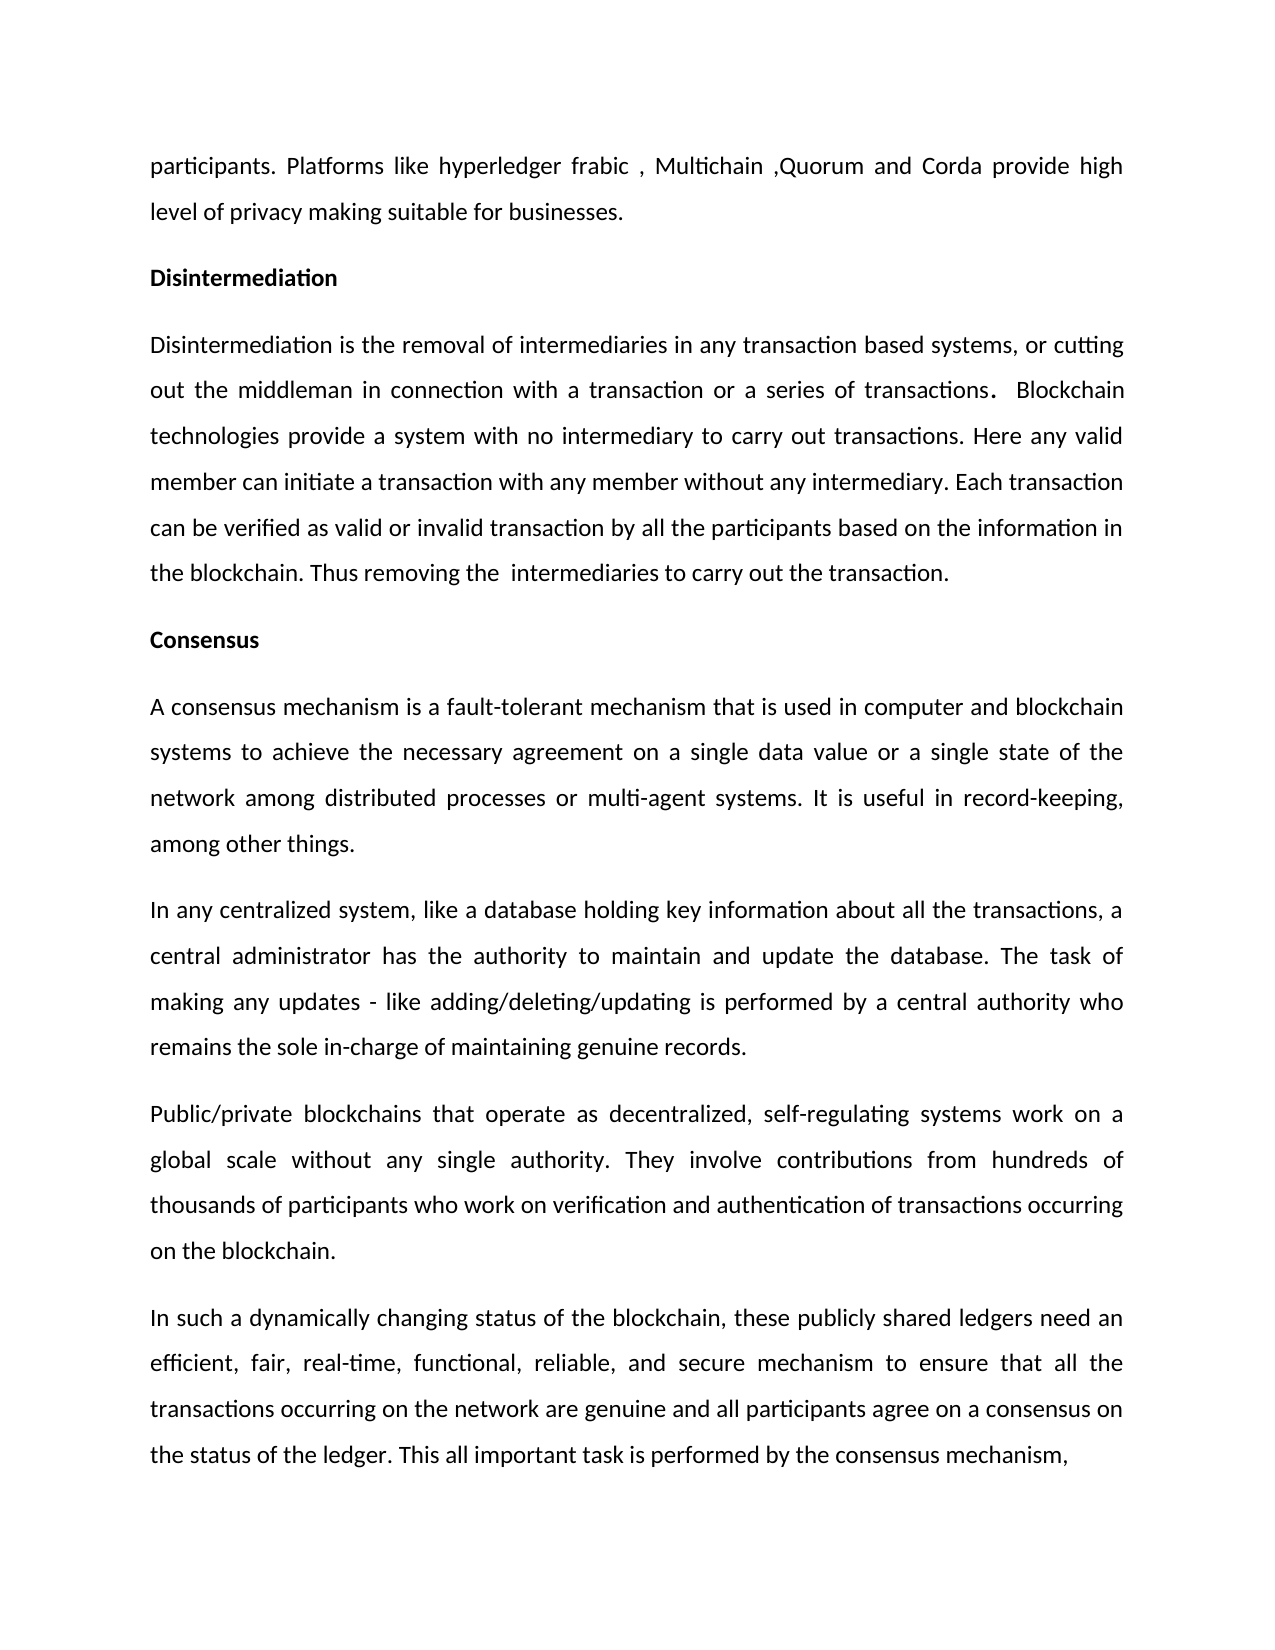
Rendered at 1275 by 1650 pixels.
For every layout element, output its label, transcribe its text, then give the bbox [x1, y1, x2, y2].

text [150, 150, 1125, 226]
text Consensus [150, 624, 1125, 654]
text In any centralized system, like a database holding key information about all the transactions, a central administrator has the authority to maintain and update the database. The task of making any updates - like adding/deleting/updating is performed by a central authority who remains the sole in-charge of maintaining genuine records. [150, 894, 1125, 1062]
text Disintermediation [150, 262, 1125, 293]
text Public/private blockchains that operate as decentralized, self-regulating systems work on a global scale without any single authority. They involve contributions from hundreds of thousands of participants who work on verification and authentication of transactions occurring on the blockchain. [150, 1098, 1125, 1266]
text Disintermediation is the removal of intermediaries in any transaction based systems, or cutting out the middleman in connection with a transaction or a series of transactions. Blockchain technologies provide a system with no intermediary to carry out transactions. Here any valid member can initiate a transaction with any member without any intermediary. Each transaction can be verified as valid or invalid transaction by all the participants based on the information in the blockchain. Thus removing the intermediaries to carry out the transaction. [150, 329, 1125, 588]
text A consensus mechanism is a fault-tolerant mechanism that is used in computer and blockchain systems to achieve the necessary agreement on a single data value or a single state of the network among distributed processes or multi-agent systems. It is useful in record-keeping, among other things. [150, 691, 1125, 858]
text In such a dynamically changing status of the blockchain, these publicly shared ledgers need an efficient, fair, real-time, functional, reliable, and secure mechanism to ensure that all the transactions occurring on the network are genuine and all participants agree on a consensus on the status of the ledger. This all important task is performed by the consensus mechanism, [150, 1302, 1125, 1469]
